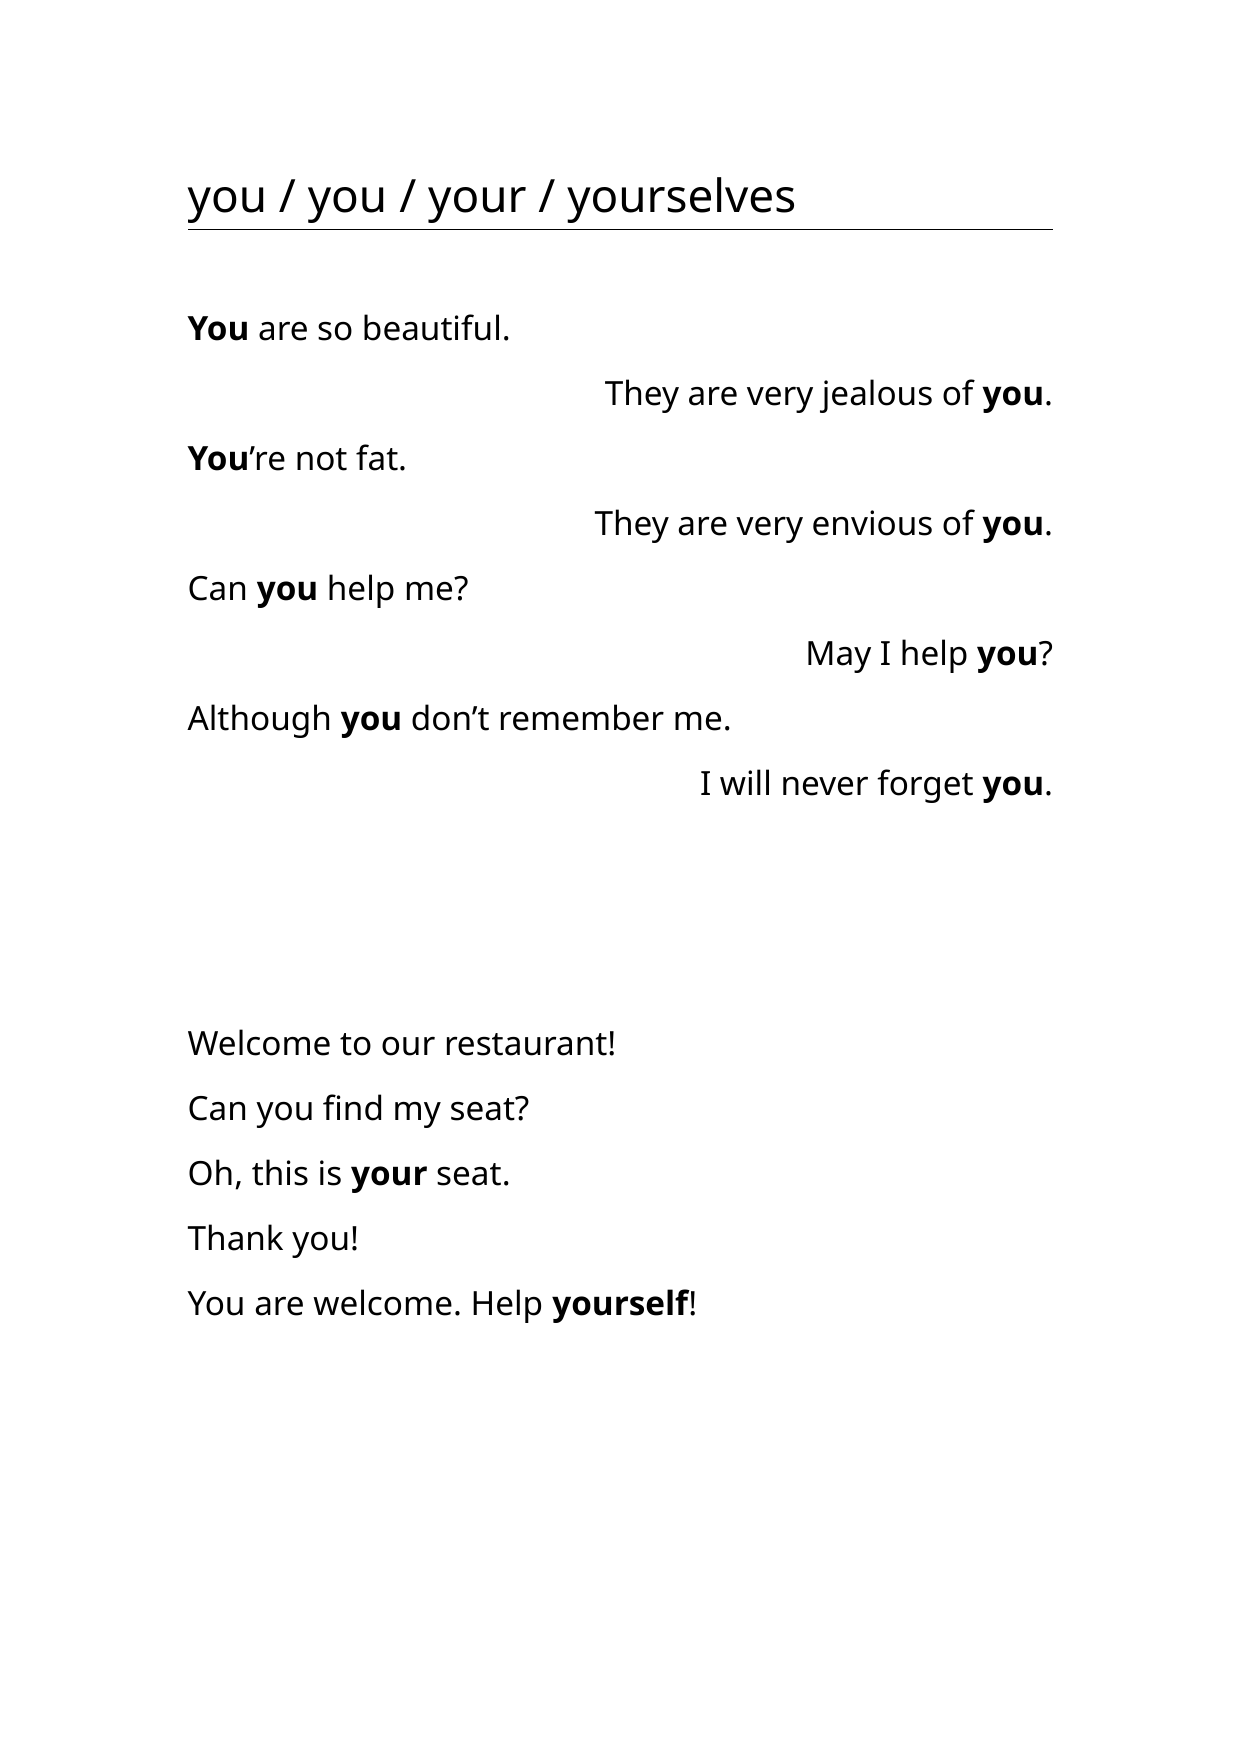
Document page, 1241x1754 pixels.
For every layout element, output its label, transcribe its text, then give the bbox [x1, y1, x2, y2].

text Thank you! [187, 1205, 1053, 1270]
text Can you help me? [187, 555, 1053, 620]
text Can you find my seat? [187, 1075, 1053, 1140]
text You are welcome. Help yourself! [187, 1270, 1053, 1335]
text You are so beautiful. [187, 295, 1053, 360]
text Although you don’t remember me. [187, 685, 1053, 750]
text you / you / your / yourselves [187, 162, 1053, 230]
text You’re not fat. [187, 425, 1053, 490]
text I will never forget you. [187, 750, 1053, 815]
text Oh, this is your seat. [187, 1140, 1053, 1205]
text Welcome to our restaurant! [187, 1010, 1053, 1075]
text They are very jealous of you. [187, 360, 1053, 425]
text They are very envious of you. [187, 490, 1053, 555]
text May I help you? [187, 620, 1053, 685]
